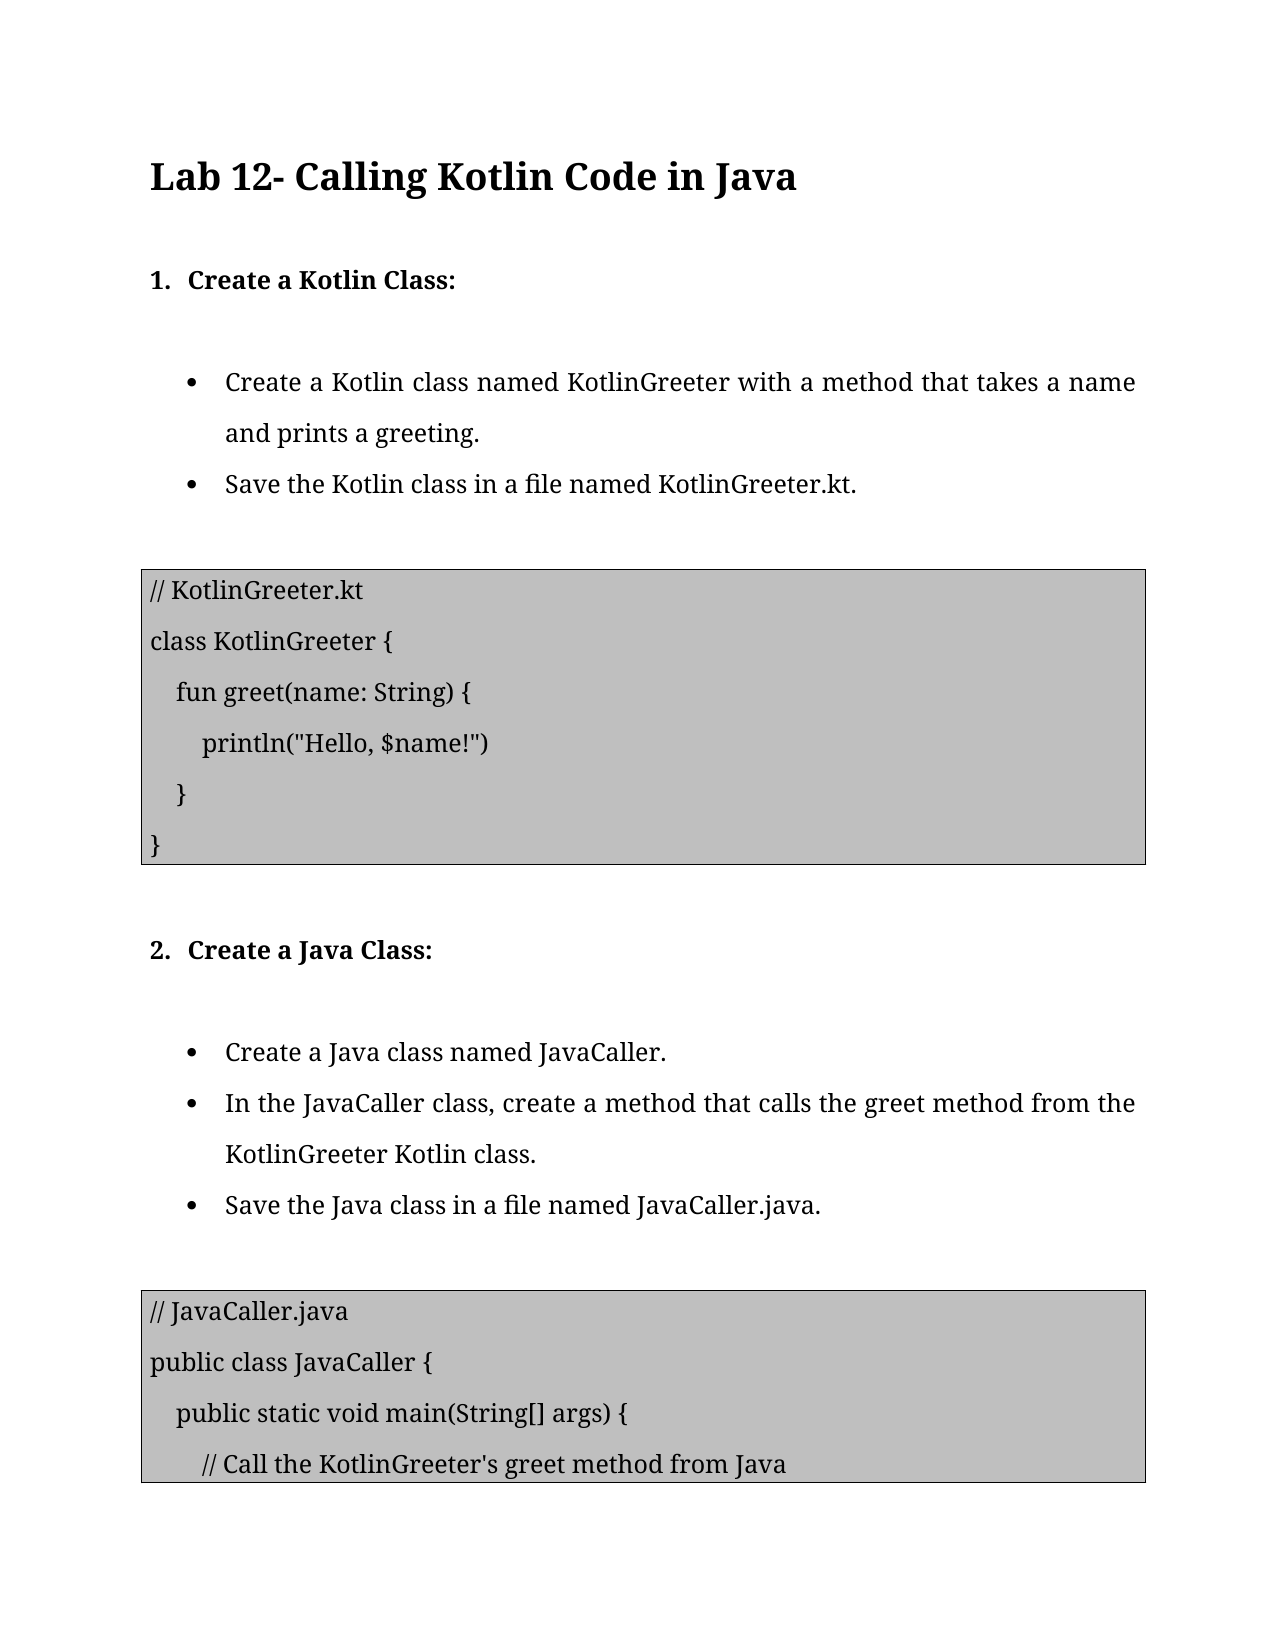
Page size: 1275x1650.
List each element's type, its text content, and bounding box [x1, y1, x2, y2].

text // JavaCaller.java [142, 1291, 1145, 1327]
text public static void main(String[] args) { [142, 1392, 1145, 1429]
text // Call the KotlinGreeter's greet method from Java [142, 1443, 1145, 1482]
title Lab 12- Calling Kotlin Code in Java [150, 150, 1137, 201]
text println("Hello, $name!") [142, 722, 1145, 759]
list Create a Kotlin class named KotlinGreeter with a method that takes a name and prints a greeting. [187, 365, 1137, 450]
text public class JavaCaller { [142, 1341, 1145, 1378]
text } [142, 773, 1145, 811]
text fun greet(name: String) { [142, 671, 1145, 708]
list In the JavaCaller class, create a method that calls the greet method from the KotlinGreeter Kotlin class. [187, 1086, 1137, 1171]
list Create a Java class named JavaCaller. [187, 1035, 1137, 1069]
list Create a Kotlin Class: [150, 263, 1137, 297]
list Create a Java Class: [150, 933, 1137, 967]
text } [142, 824, 1145, 864]
list Save the Java class in a file named JavaCaller.java. [187, 1188, 1137, 1222]
list Save the Kotlin class in a file named KotlinGreeter.kt. [187, 467, 1137, 501]
text // KotlinGreeter.kt [142, 570, 1145, 606]
text class KotlinGreeter { [142, 620, 1145, 657]
